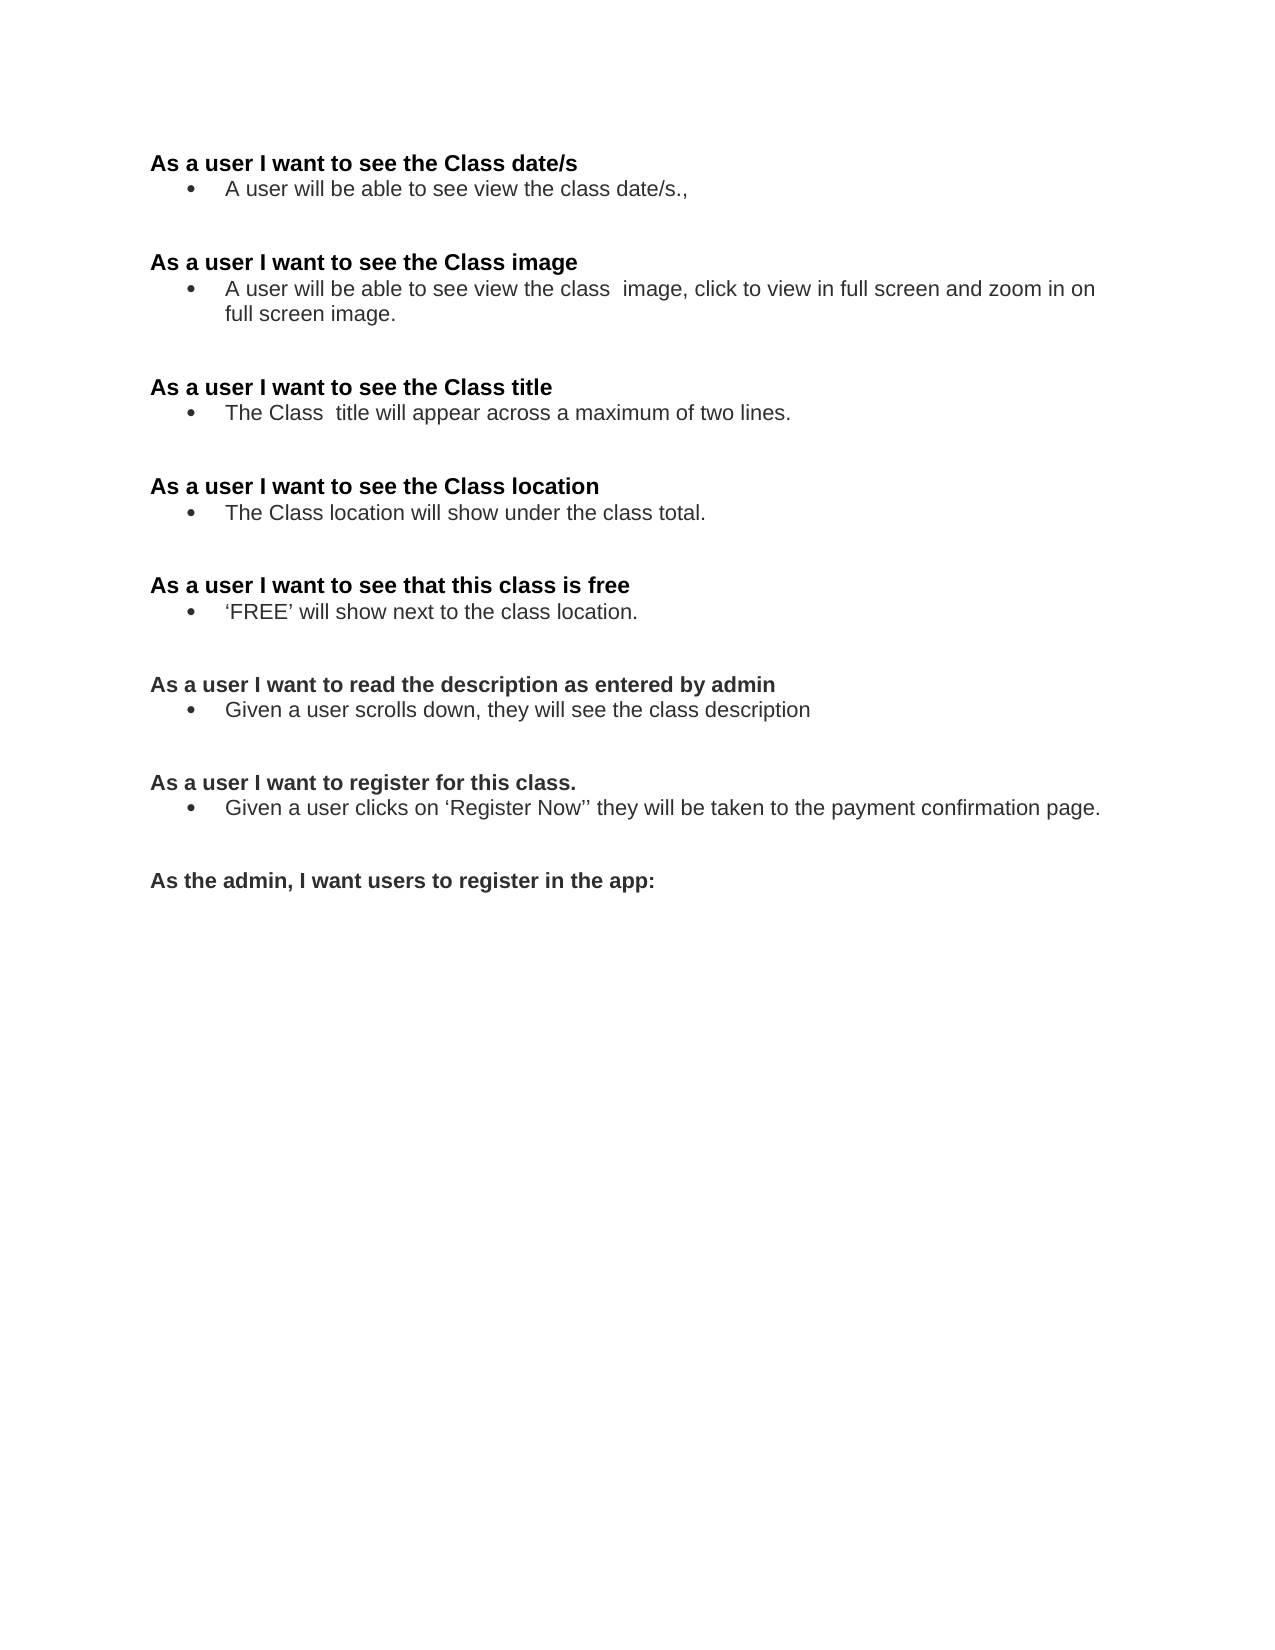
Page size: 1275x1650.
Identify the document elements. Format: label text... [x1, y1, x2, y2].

text As a user I want to read the description as entered by admin [150, 672, 1125, 697]
text As a user I want to register for this class. [150, 770, 1125, 795]
text As a user I want to see the Class title [150, 374, 1125, 400]
list The Class location will show under the class total. [187, 499, 1125, 524]
text As the admin, I want users to register in the app: [150, 868, 1125, 893]
list ‘FREE’ will show next to the class location. [187, 599, 1125, 624]
list Given a user clicks on ‘Register Now’’ they will be taken to the payment confirmation page. [187, 795, 1125, 820]
list A user will be able to see view the class image, click to view in full screen and zoom in on full screen image. [187, 276, 1125, 326]
text As a user I want to see the Class date/s [150, 150, 1125, 176]
text As a user I want to see the Class location [150, 473, 1125, 499]
list A user will be able to see view the class date/s., [187, 176, 1125, 202]
text As a user I want to see that this class is free [150, 572, 1125, 599]
list Given a user scrolls down, they will see the class description [187, 697, 1125, 722]
text As a user I want to see the Class image [150, 249, 1125, 276]
list The Class title will appear across a maximum of two lines. [187, 400, 1125, 425]
